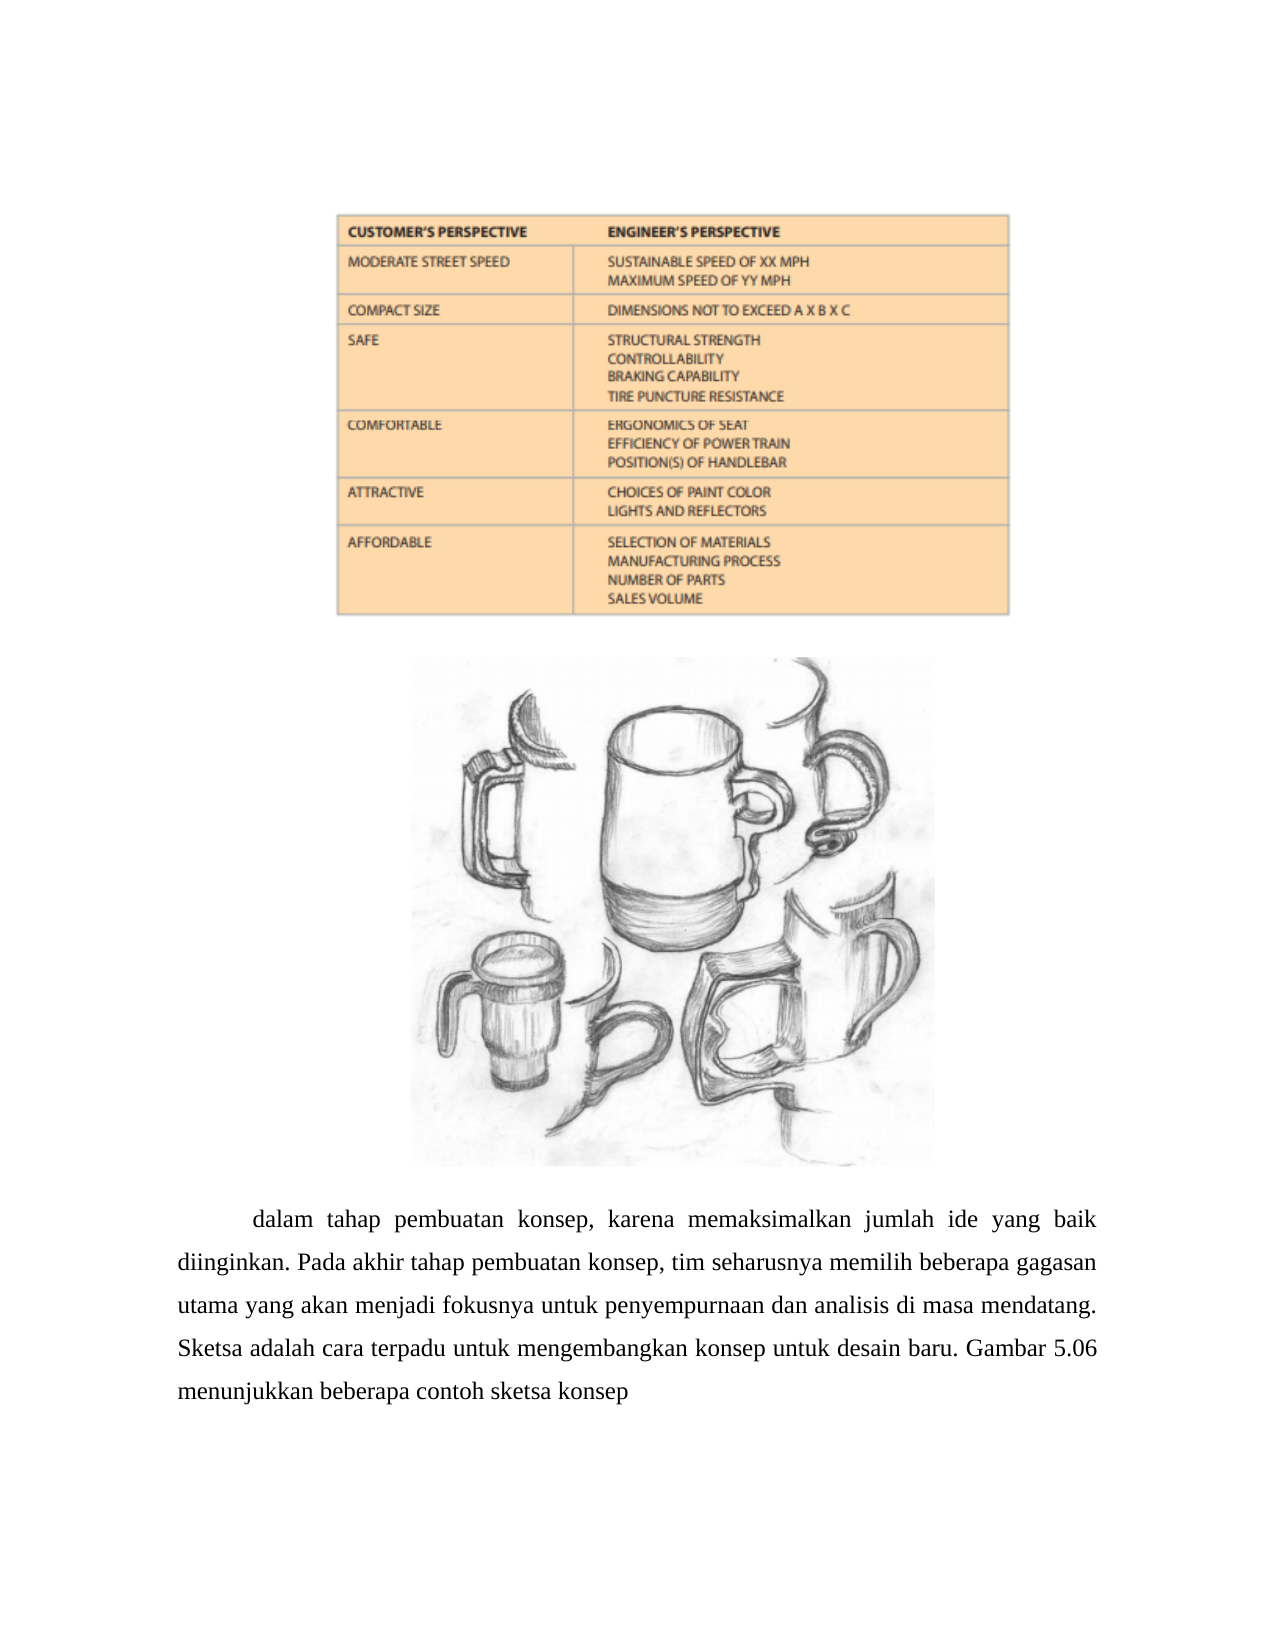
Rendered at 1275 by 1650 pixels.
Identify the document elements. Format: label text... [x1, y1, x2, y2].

picture [410, 656, 940, 1174]
picture [330, 206, 1020, 626]
text dalam tahap pembuatan konsep, karena memaksimalkan jumlah ide yang baik diinginkan. Pada akhir tahap pembuatan konsep, tim seharusnya memilih beberapa gagasan utama yang akan menjadi fokusnya untuk penyempurnaan dan analisis di masa mendatang. Sketsa adalah cara terpadu untuk mengembangkan konsep untuk desain baru. Gambar 5.06 menunjukkan beberapa contoh sketsa konsep [177, 1204, 1098, 1405]
